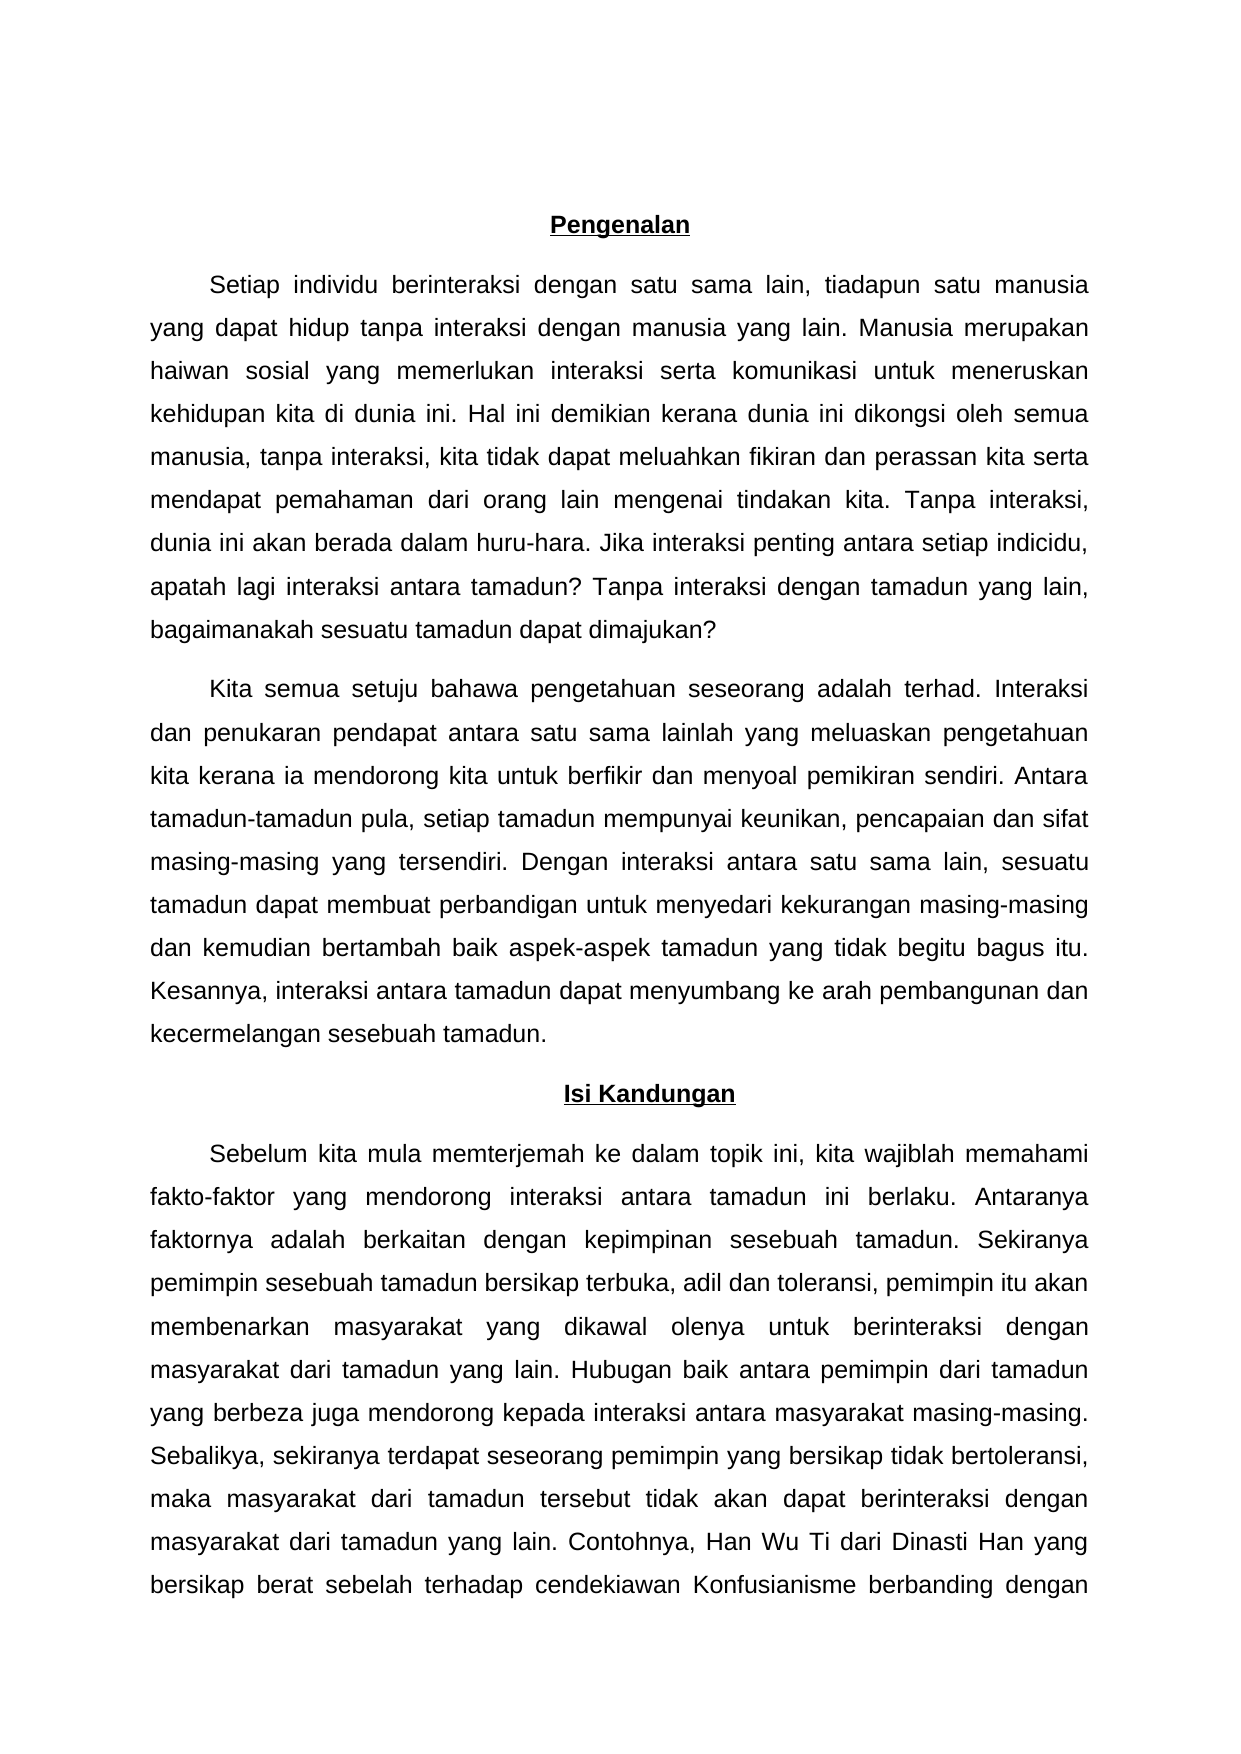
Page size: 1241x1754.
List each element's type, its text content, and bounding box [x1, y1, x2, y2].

text Isi Kandungan [150, 1079, 1090, 1108]
text Kita semua setuju bahawa pengetahuan seseorang adalah terhad. Interaksi dan penukaran pendapat antara satu sama lainlah yang meluaskan pengetahuan kita kerana ia mendorong kita untuk berfikir dan menyoal pemikiran sendiri. Antara tamadun-tamadun pula, setiap tamadun mempunyai keunikan, pencapaian dan sifat masing-masing yang tersendiri. Dengan interaksi antara satu sama lain, sesuatu tamadun dapat membuat perbandigan untuk menyedari kekurangan masing-masing dan kemudian bertambah baik aspek-aspek tamadun yang tidak begitu bagus itu. Kesannya, interaksi antara tamadun dapat menyumbang ke arah pembangunan dan kecermelangan sesebuah tamadun. [150, 674, 1090, 1048]
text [150, 1139, 1090, 1599]
text Setiap individu berinteraksi dengan satu sama lain, tiadapun satu manusia yang dapat hidup tanpa interaksi dengan manusia yang lain. Manusia merupakan haiwan sosial yang memerlukan interaksi serta komunikasi untuk meneruskan kehidupan kita di dunia ini. Hal ini demikian kerana dunia ini dikongsi oleh semua manusia, tanpa interaksi, kita tidak dapat meluahkan fikiran dan perassan kita serta mendapat pemahaman dari orang lain mengenai tindakan kita. Tanpa interaksi, dunia ini akan berada dalam huru-hara. Jika interaksi penting antara setiap indicidu, apatah lagi interaksi antara tamadun? Tanpa interaksi dengan tamadun yang lain, bagaimanakah sesuatu tamadun dapat dimajukan? [150, 269, 1090, 643]
text Pengenalan [150, 210, 1090, 238]
